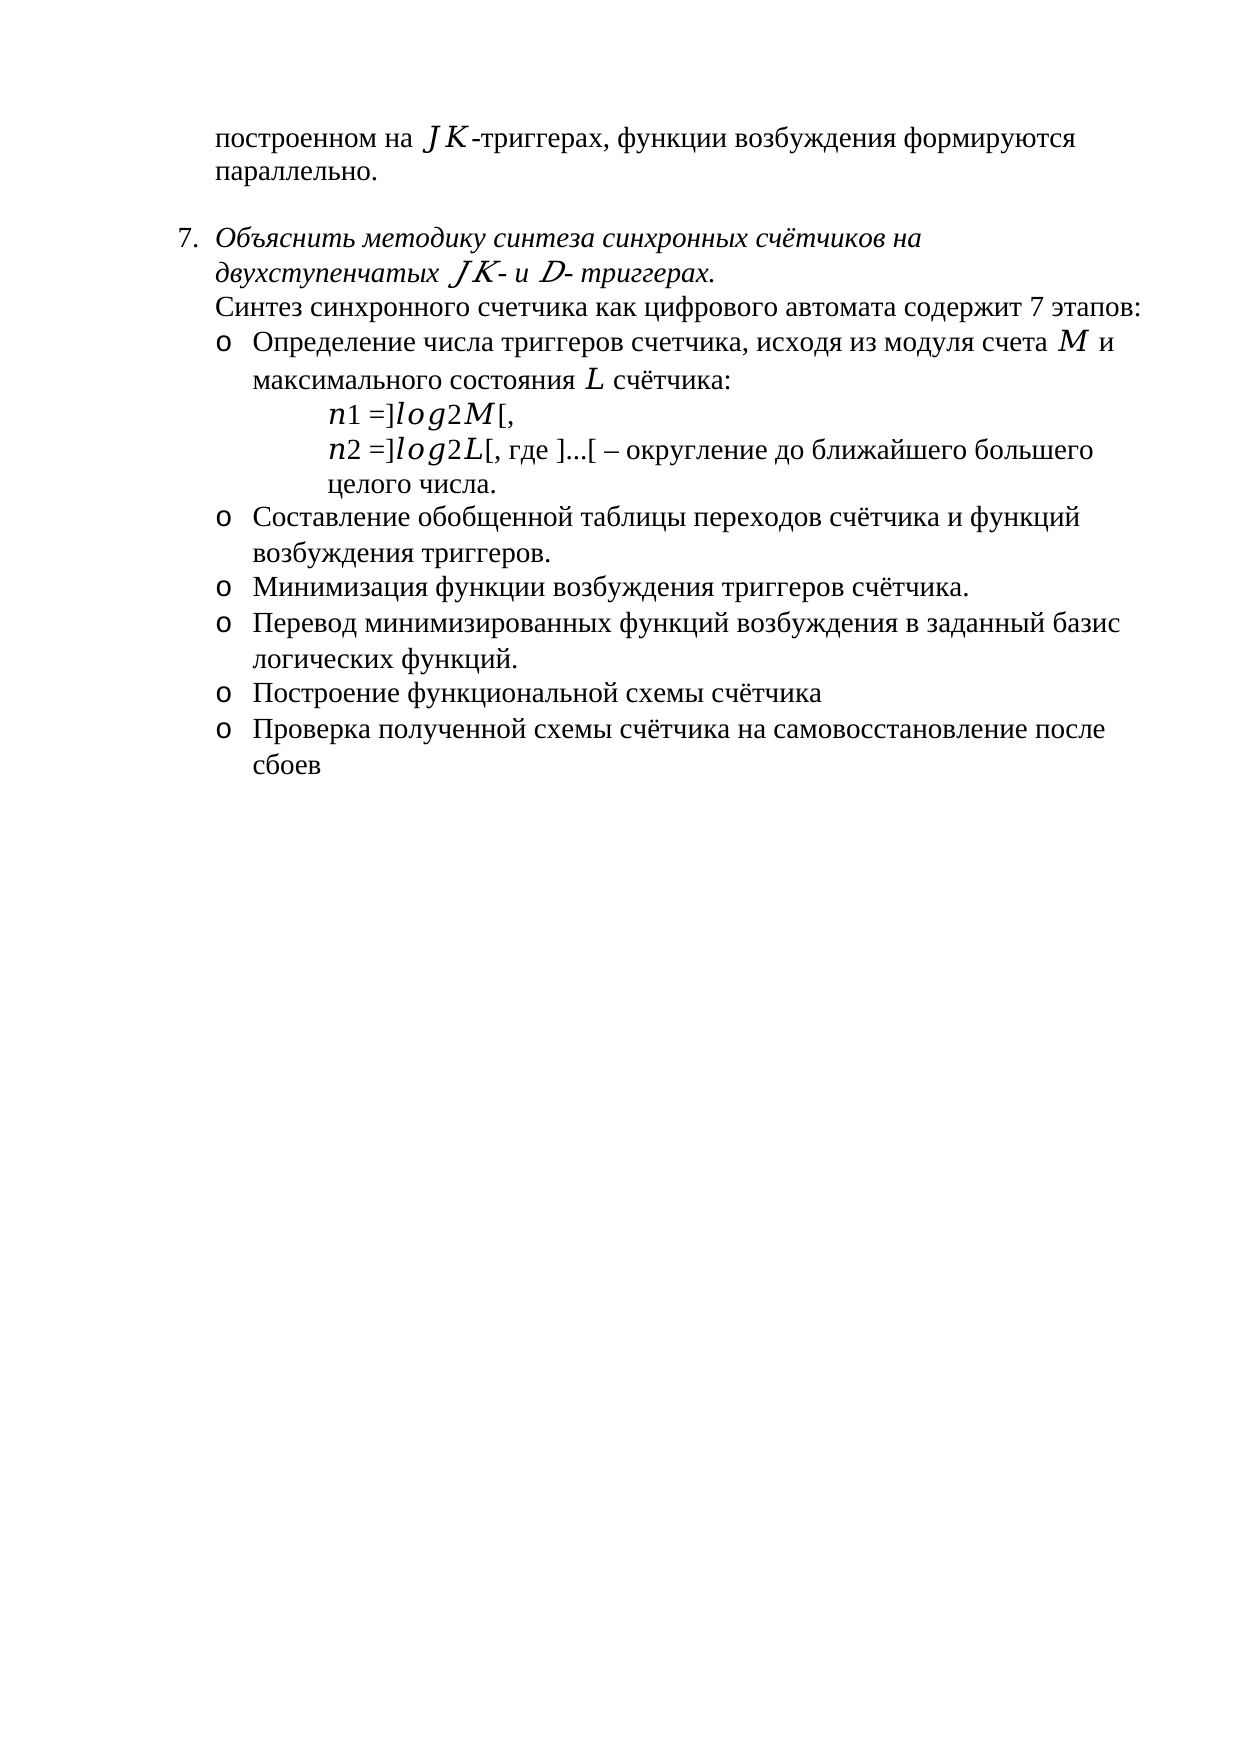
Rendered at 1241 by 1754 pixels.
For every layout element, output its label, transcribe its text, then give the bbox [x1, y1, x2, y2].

list Перевод минимизированных функций возбуждения в заданный базис логических функций. [215, 605, 1152, 675]
list 𝑛2 =]𝑙𝑜𝑔2𝐿[, где ]...[ – округление до ближайшего большего целого числа. [327, 431, 1152, 499]
list Объяснить методику синтеза синхронных счётчиков на двухступенчатых 𝐽𝐾- и 𝐷- триггерах. [177, 220, 1152, 289]
list Составление обобщенной таблицы переходов счётчика и функций возбуждения триггеров. [215, 499, 1152, 569]
list Проверка полученной схемы счётчика на самовосстановление после сбоев [215, 711, 1152, 780]
list Минимизация функции возбуждения триггеров счётчика. [215, 569, 1152, 605]
list Синтез синхронного счетчика как цифрового автомата содержит 7 этапов: [215, 289, 1152, 323]
list Определение числа триггеров счетчика, исходя из модуля счета 𝑀 и максимального состояния 𝐿 счётчика: [215, 323, 1152, 396]
list Построение функциональной схемы счётчика [215, 675, 1152, 711]
list 𝑛1 =]𝑙𝑜𝑔2𝑀[, [327, 396, 1152, 431]
